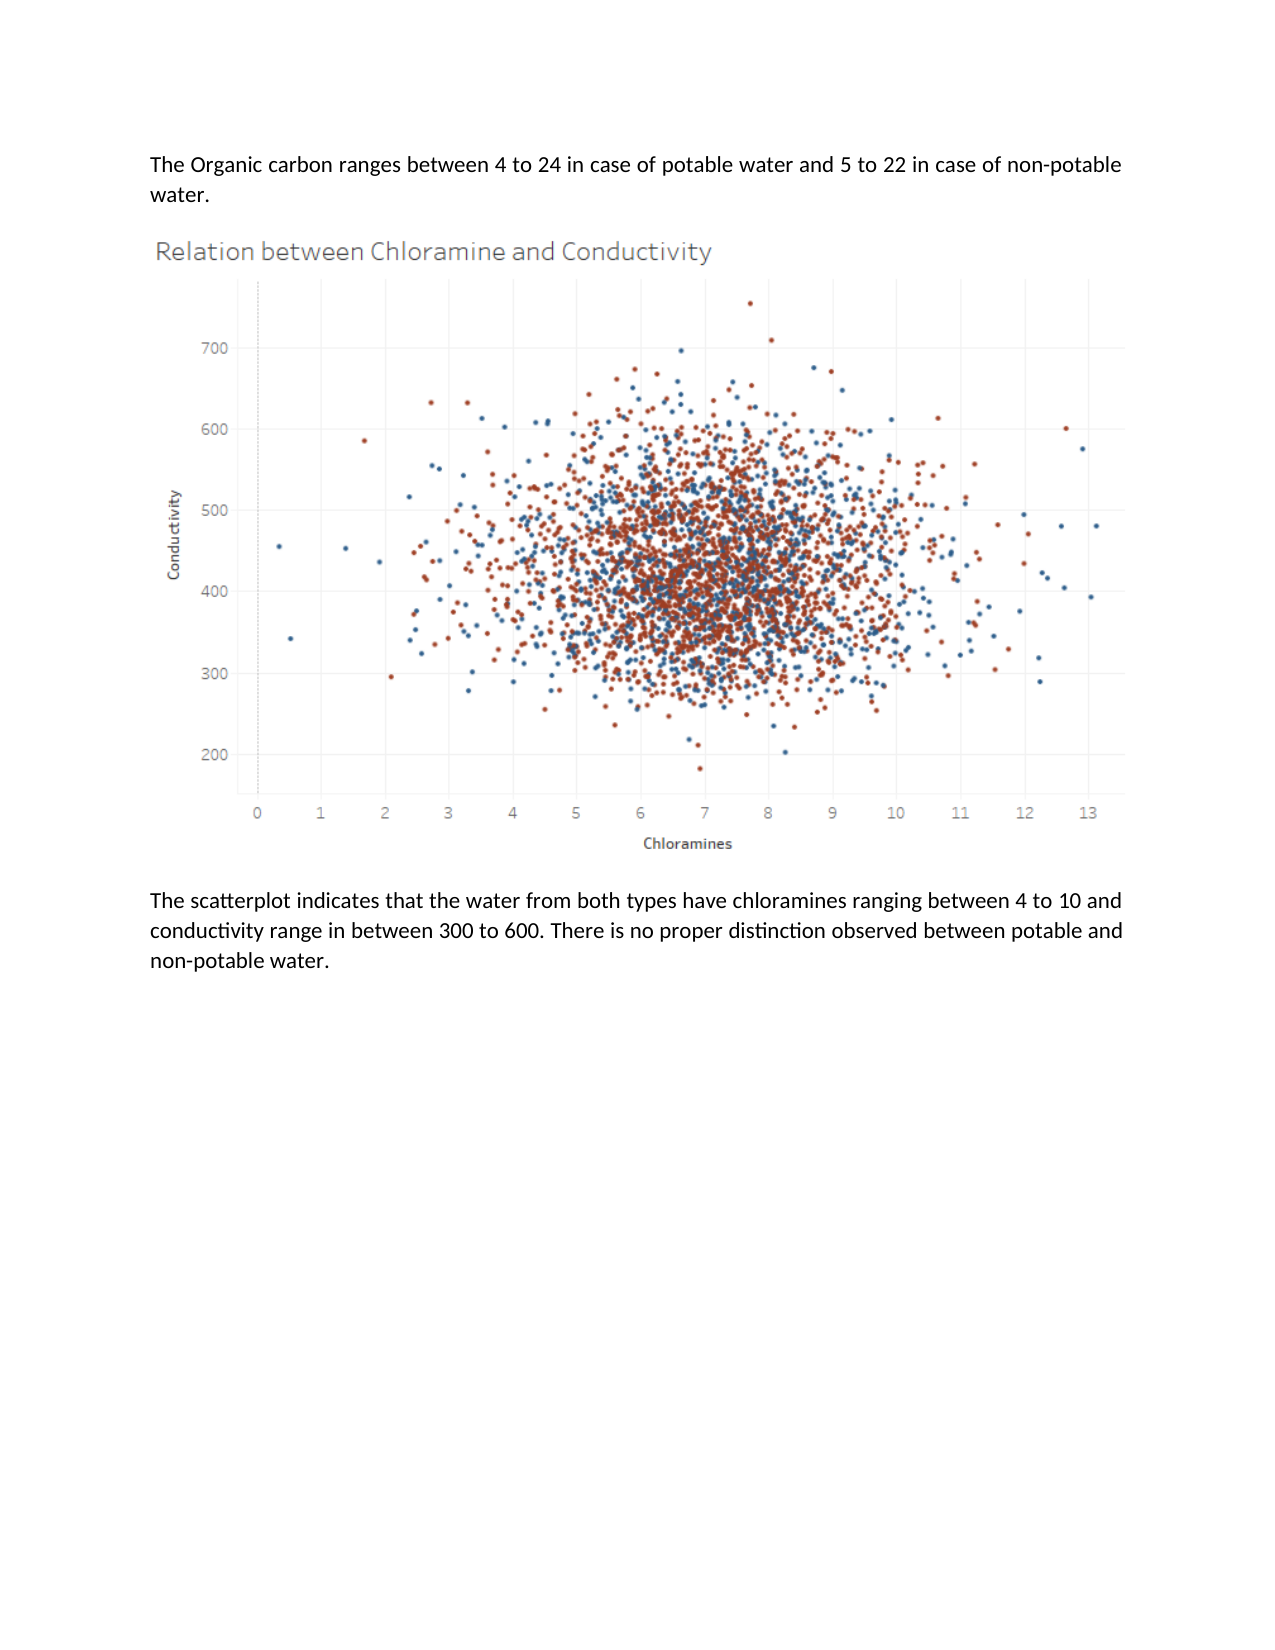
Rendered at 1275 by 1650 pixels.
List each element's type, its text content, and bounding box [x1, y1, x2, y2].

picture [150, 227, 1125, 868]
text The Organic carbon ranges between 4 to 24 in case of potable water and 5 to 22 in case of non-potable water. [150, 150, 1125, 208]
text The scatterplot indicates that the water from both types have chloramines ranging between 4 to 10 and conductivity range in between 300 to 600. There is no proper distinction observed between potable and non-potable water. [150, 886, 1125, 975]
